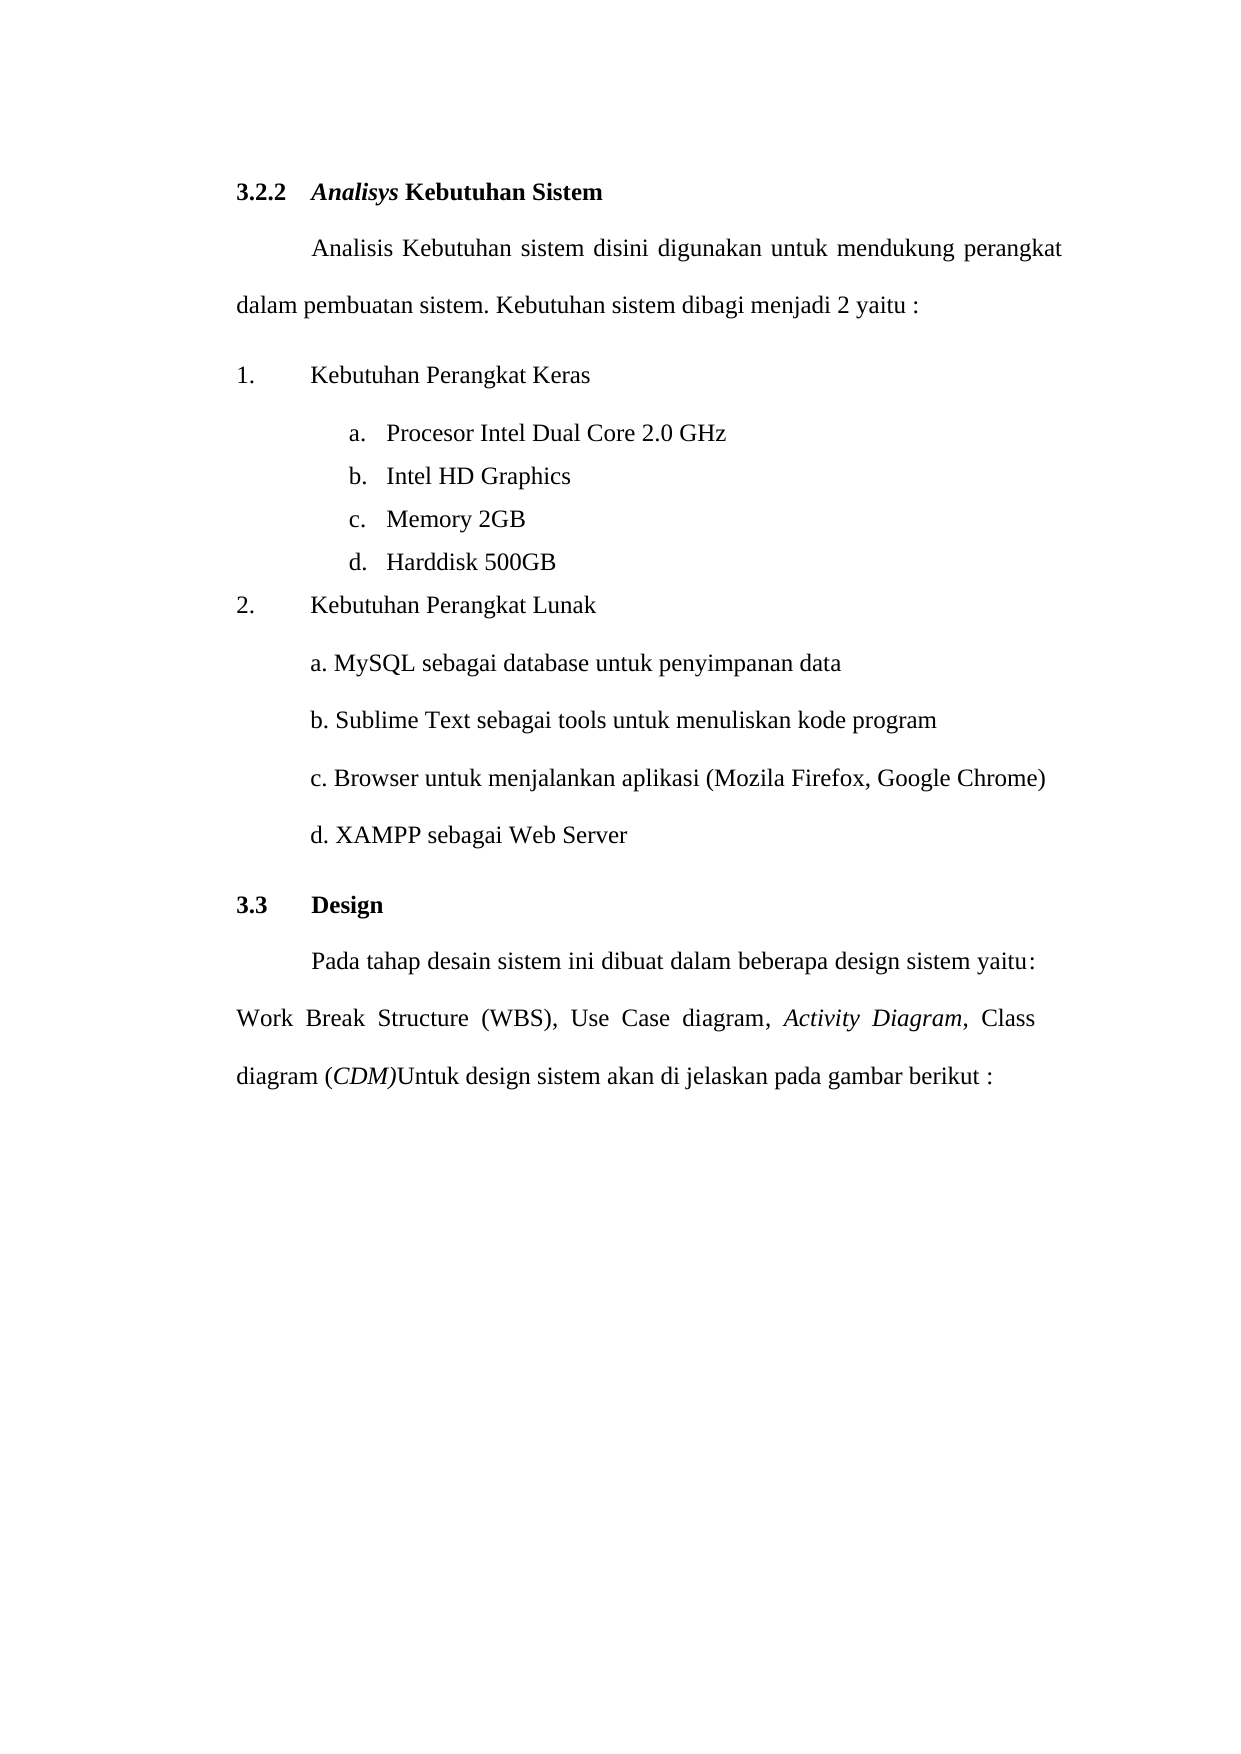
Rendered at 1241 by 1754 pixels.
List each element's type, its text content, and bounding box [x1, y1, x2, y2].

list c. Browser untuk menjalankan aplikasi (Mozila Firefox, Google Chrome) [310, 763, 1063, 792]
list a. MySQL sebagai database untuk penyimpanan data [310, 648, 1063, 677]
list Procesor Intel Dual Core 2.0 GHz [349, 418, 1063, 447]
list Memory 2GB [349, 504, 1063, 533]
list Kebutuhan Perangkat Keras [236, 360, 1063, 389]
subtitle 3.3 Design [236, 890, 1063, 919]
text Pada tahap desain sistem ini dibuat dalam beberapa design sistem yaitu: Work Break Structure (WBS), Use Case diagram, Activity Diagram, Class diagram (CDM)Untuk design sistem akan di jelaskan pada gambar berikut : [236, 946, 1035, 1090]
subtitle 3.2.2 Analisys Kebutuhan Sistem [236, 177, 1063, 206]
list b. Sublime Text sebagai tools untuk menuliskan kode program [310, 705, 1063, 734]
list Kebutuhan Perangkat Lunak [236, 590, 1063, 619]
text Analisis Kebutuhan sistem disini digunakan untuk mendukung perangkat dalam pembuatan sistem. Kebutuhan sistem dibagi menjadi 2 yaitu : [236, 233, 1063, 319]
list d. XAMPP sebagai Web Server [310, 820, 1063, 849]
list Harddisk 500GB [349, 547, 1063, 576]
list Intel HD Graphics [349, 461, 1063, 490]
